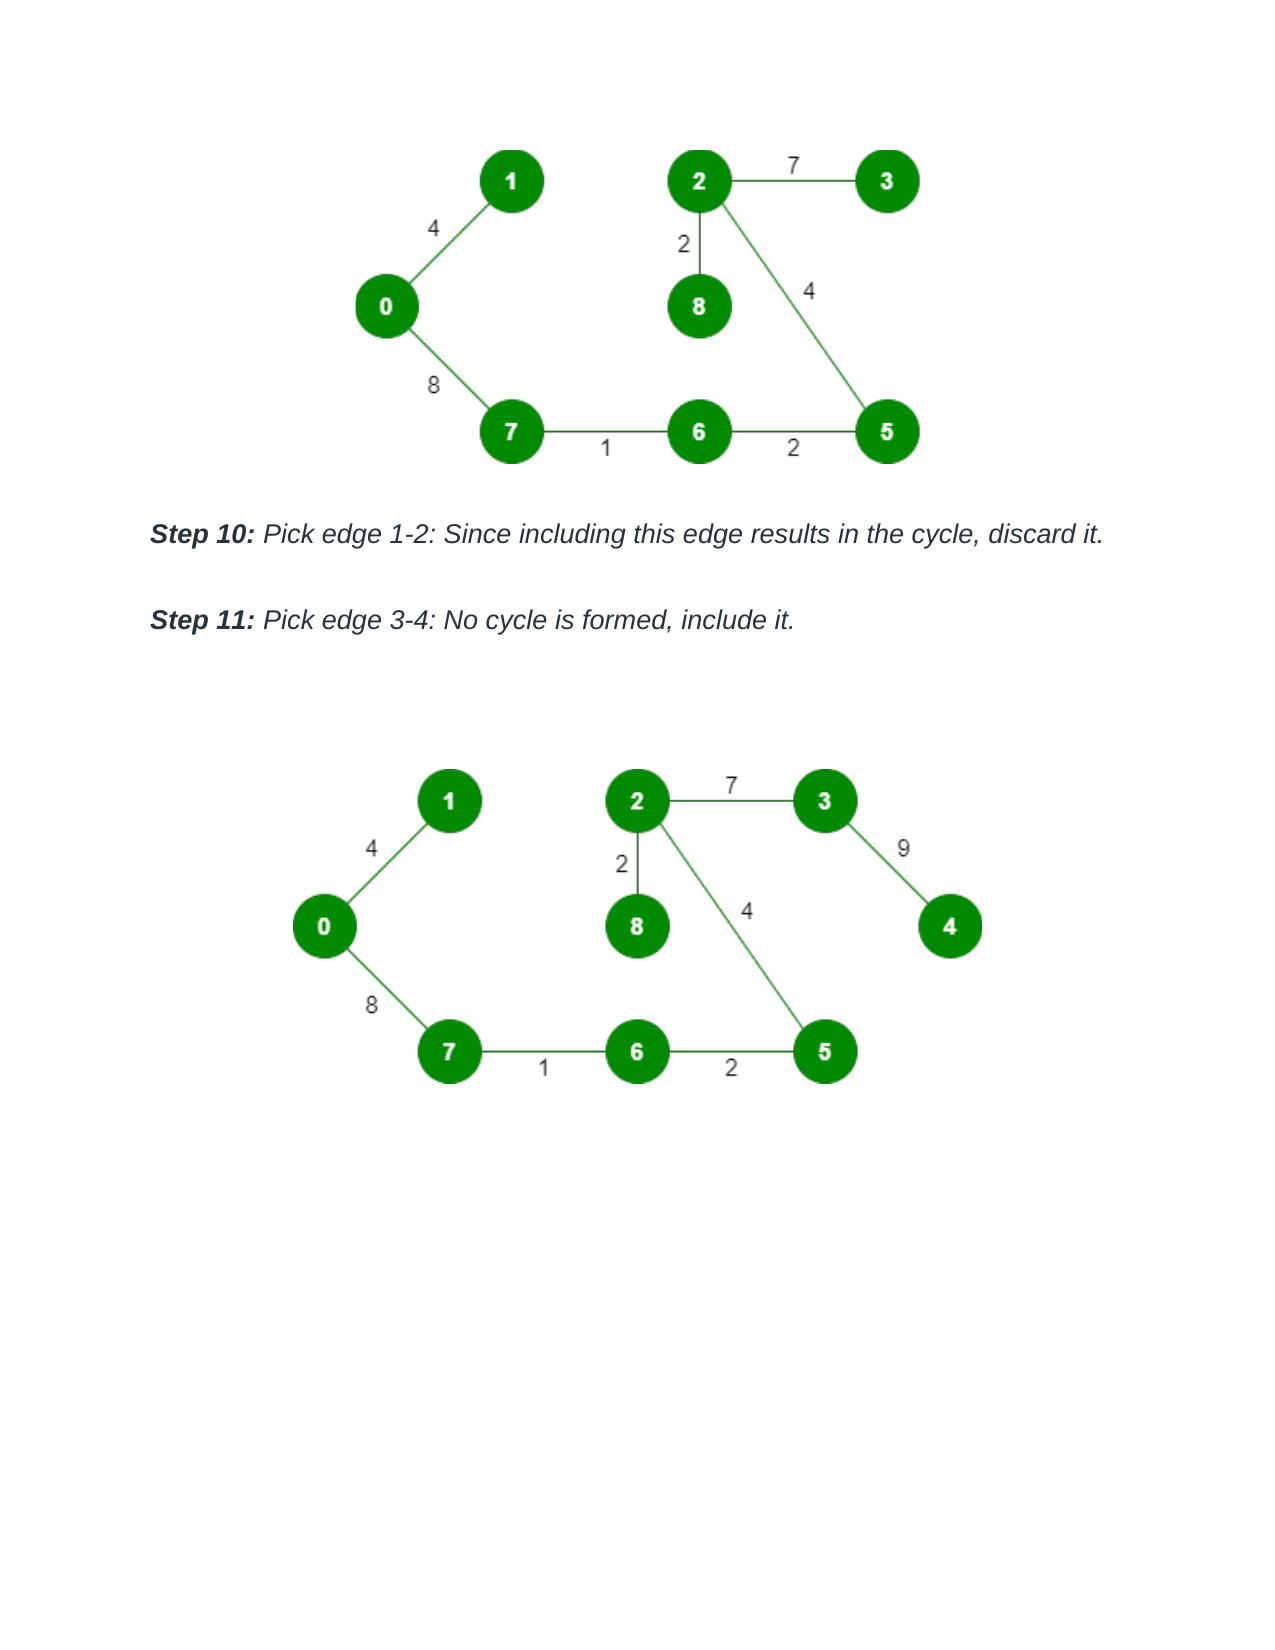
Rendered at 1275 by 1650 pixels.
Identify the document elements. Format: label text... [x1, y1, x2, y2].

text Step 11: Pick edge 3-4: No cycle is formed, include it. [150, 604, 1125, 635]
text Step 10: Pick edge 1-2: Since including this edge results in the cycle, discard it. [150, 518, 1125, 549]
picture [293, 769, 983, 1084]
picture [355, 150, 920, 464]
